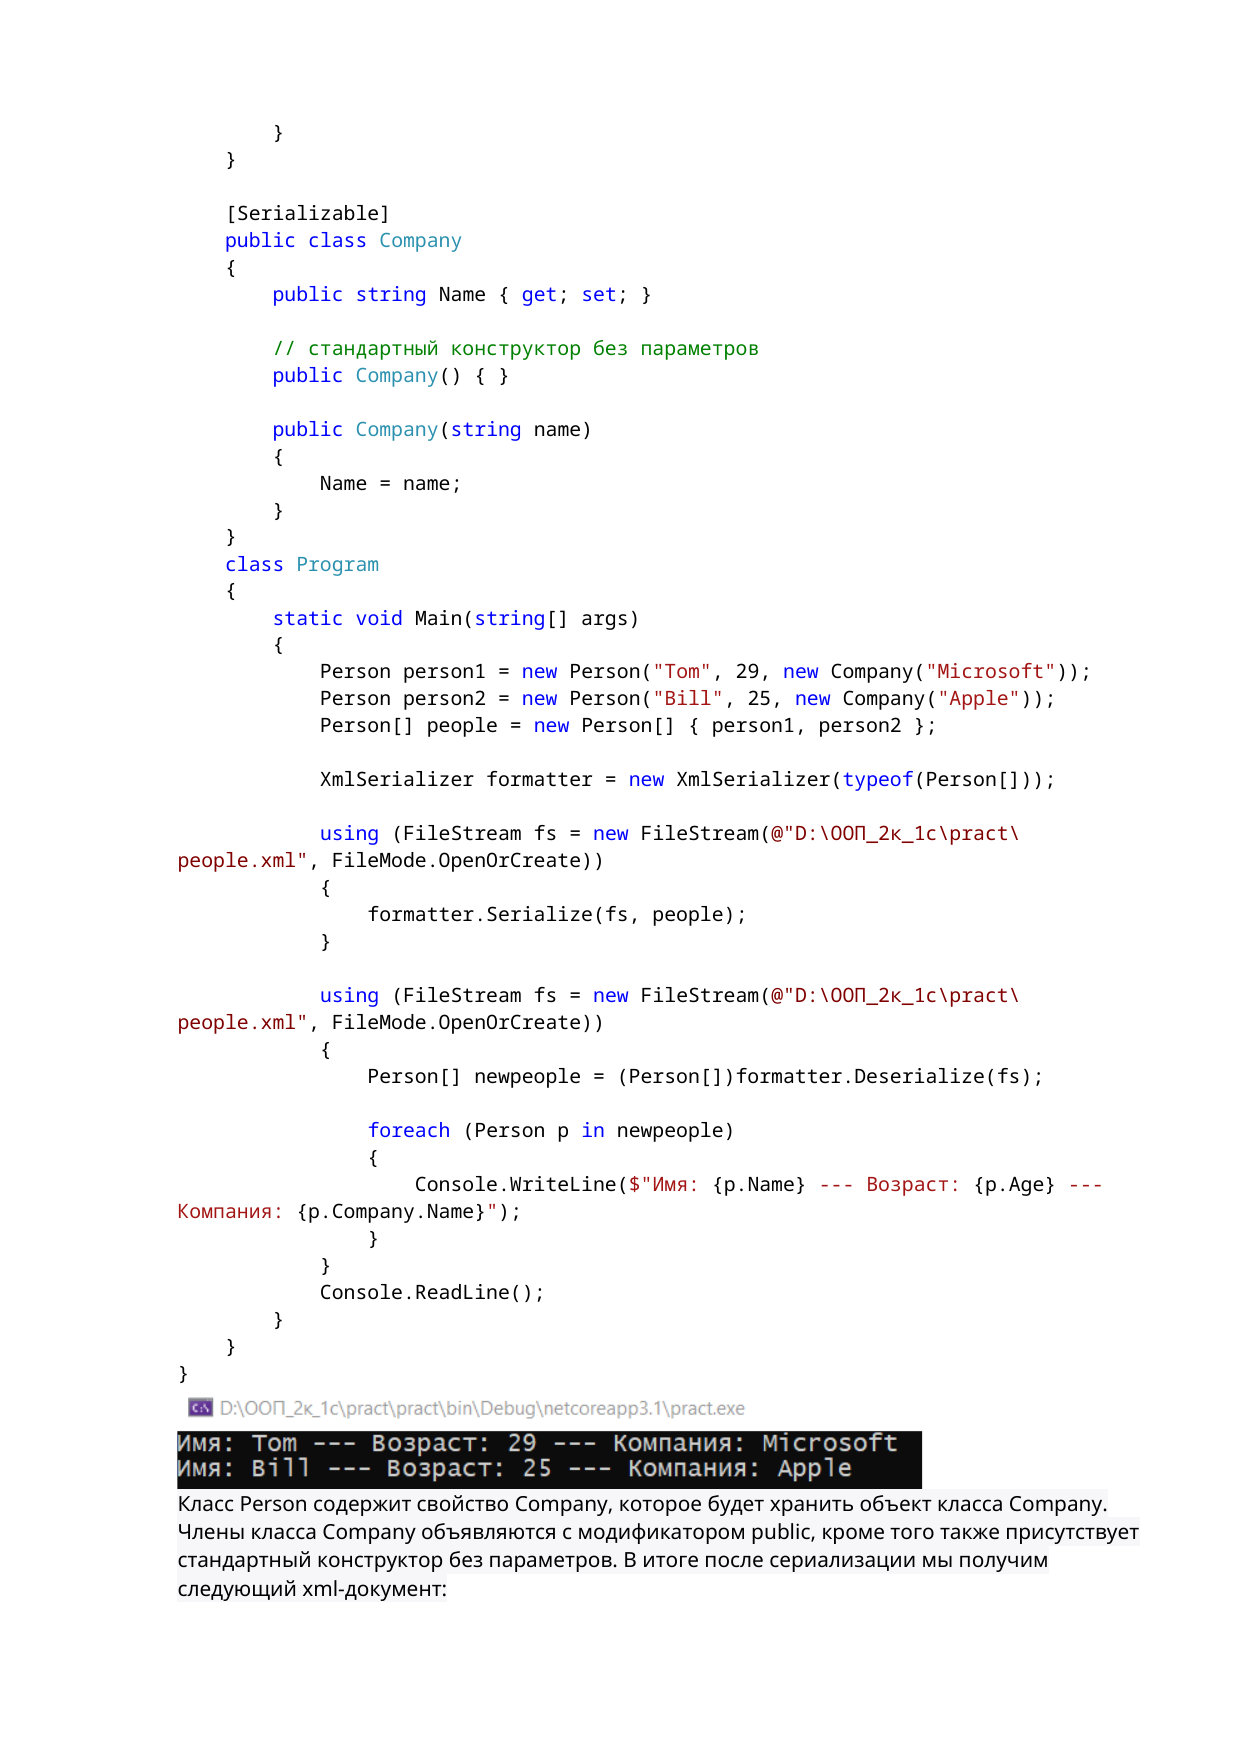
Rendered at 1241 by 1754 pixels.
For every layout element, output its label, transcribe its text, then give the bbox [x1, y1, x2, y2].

text { [177, 253, 1152, 280]
text { [177, 631, 1152, 658]
text } [177, 523, 1152, 550]
text using (FileStream fs = new FileStream(@"D:\ООП_2к_1с\pract\people.xml", FileMode.OpenOrCreate)) [177, 981, 1152, 1035]
text Person person2 = new Person("Bill", 25, new Company("Apple")); [177, 685, 1152, 712]
text static void Main(string[] args) [177, 604, 1152, 631]
text { [177, 1035, 1152, 1062]
text } [177, 118, 1152, 145]
text foreach (Person p in newpeople) [177, 1116, 1152, 1143]
text Name = name; [177, 469, 1152, 496]
text class Program [177, 550, 1152, 577]
text { [177, 442, 1152, 469]
text } [177, 1224, 1152, 1251]
text { [177, 1143, 1152, 1170]
text public Company(string name) [177, 415, 1152, 442]
text } [177, 927, 1152, 954]
text using (FileStream fs = new FileStream(@"D:\ООП_2к_1с\pract\people.xml", FileMode.OpenOrCreate)) [177, 819, 1152, 873]
text formatter.Serialize(fs, people); [177, 901, 1152, 927]
text { [177, 873, 1152, 901]
text public class Company [177, 226, 1152, 253]
text } [177, 1251, 1152, 1278]
text Console.ReadLine(); [177, 1278, 1152, 1305]
text // стандартный конструктор без параметров [177, 334, 1152, 361]
text } [177, 1359, 1152, 1386]
text public Company() { } [177, 361, 1152, 388]
text } [177, 1332, 1152, 1359]
text public string Name { get; set; } [177, 280, 1152, 307]
text [Serializable] [177, 199, 1152, 226]
text Console.WriteLine($"Имя: {p.Name} --- Возраст: {p.Age} --- Компания: {p.Company.Name}"); [177, 1170, 1152, 1224]
text XmlSerializer formatter = new XmlSerializer(typeof(Person[])); [177, 766, 1152, 793]
text { [177, 577, 1152, 604]
text Person person1 = new Person("Tom", 29, new Company("Microsoft")); [177, 658, 1152, 685]
text Класс Person содержит свойство Company, которое будет хранить объект класса Company. Члены класса Company объявляются с модификатором public, кроме того также присутствует стандартный конструктор без параметров. В итоге после сериализации мы получим следующий xml-документ: [447, 1489, 1152, 1602]
text Person[] newpeople = (Person[])formatter.Deserialize(fs); [177, 1062, 1152, 1089]
text Person[] people = new Person[] { person1, person2 }; [177, 712, 1152, 739]
picture [177, 1386, 923, 1489]
text } [177, 1305, 1152, 1332]
text } [177, 145, 1152, 172]
text } [177, 496, 1152, 523]
